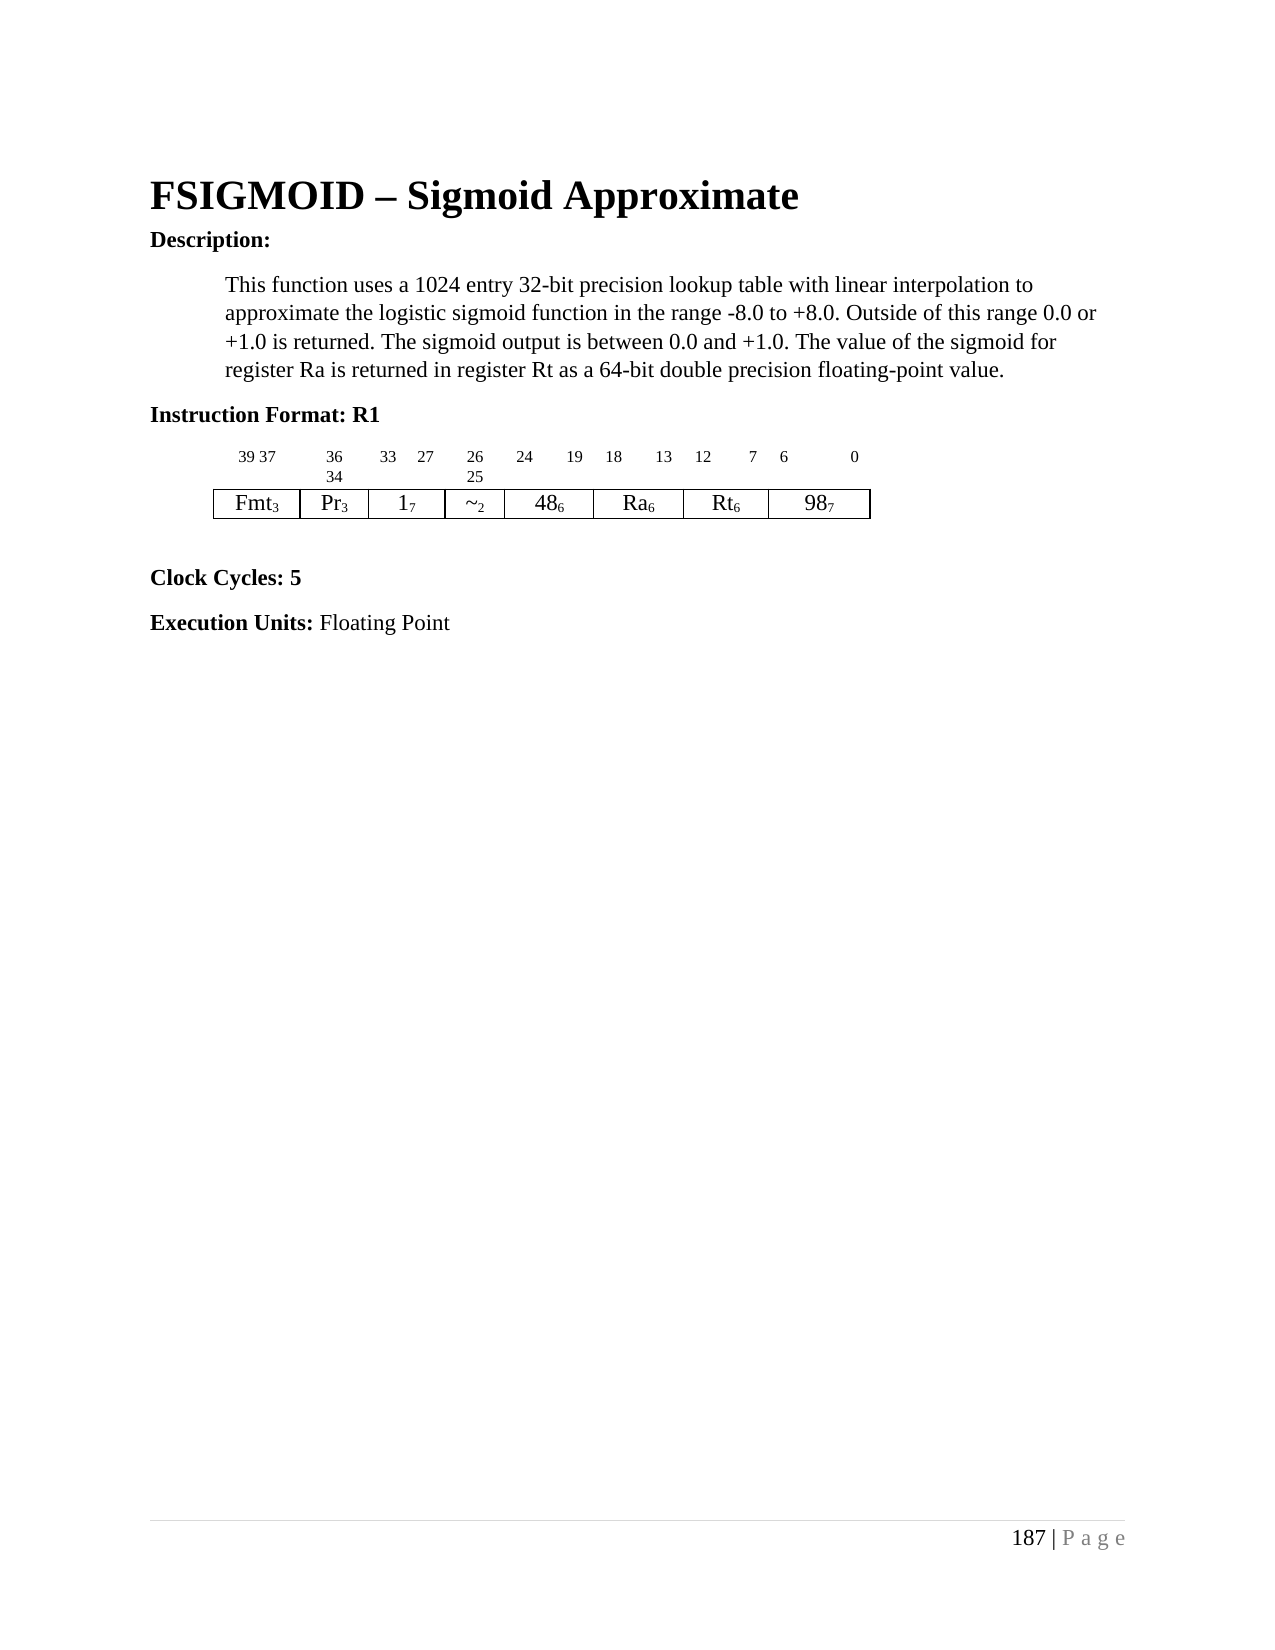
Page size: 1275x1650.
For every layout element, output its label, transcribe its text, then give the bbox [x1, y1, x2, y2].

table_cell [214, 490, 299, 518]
subtitle FSIGMOID – Sigmoid Approximate [150, 171, 1125, 219]
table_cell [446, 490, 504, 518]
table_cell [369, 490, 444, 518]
text Instruction Format: R1 [150, 401, 1125, 428]
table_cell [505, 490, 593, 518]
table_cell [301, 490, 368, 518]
text This function uses a 1024 entry 32-bit precision lookup table with linear interpolation to approximate the logistic sigmoid function in the range -8.0 to +8.0. Outside of this range 0.0 or +1.0 is returned. The sigmoid output is between 0.0 and +1.0. The value of the sigmoid for register Ra is returned in register Rt as a 64-bit double precision floating-point value. [225, 271, 1125, 383]
text Description: [150, 226, 1125, 252]
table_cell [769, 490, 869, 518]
text Execution Units: Floating Point [150, 609, 1125, 636]
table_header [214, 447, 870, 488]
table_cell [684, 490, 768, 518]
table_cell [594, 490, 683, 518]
text Clock Cycles: 5 [150, 564, 1125, 590]
